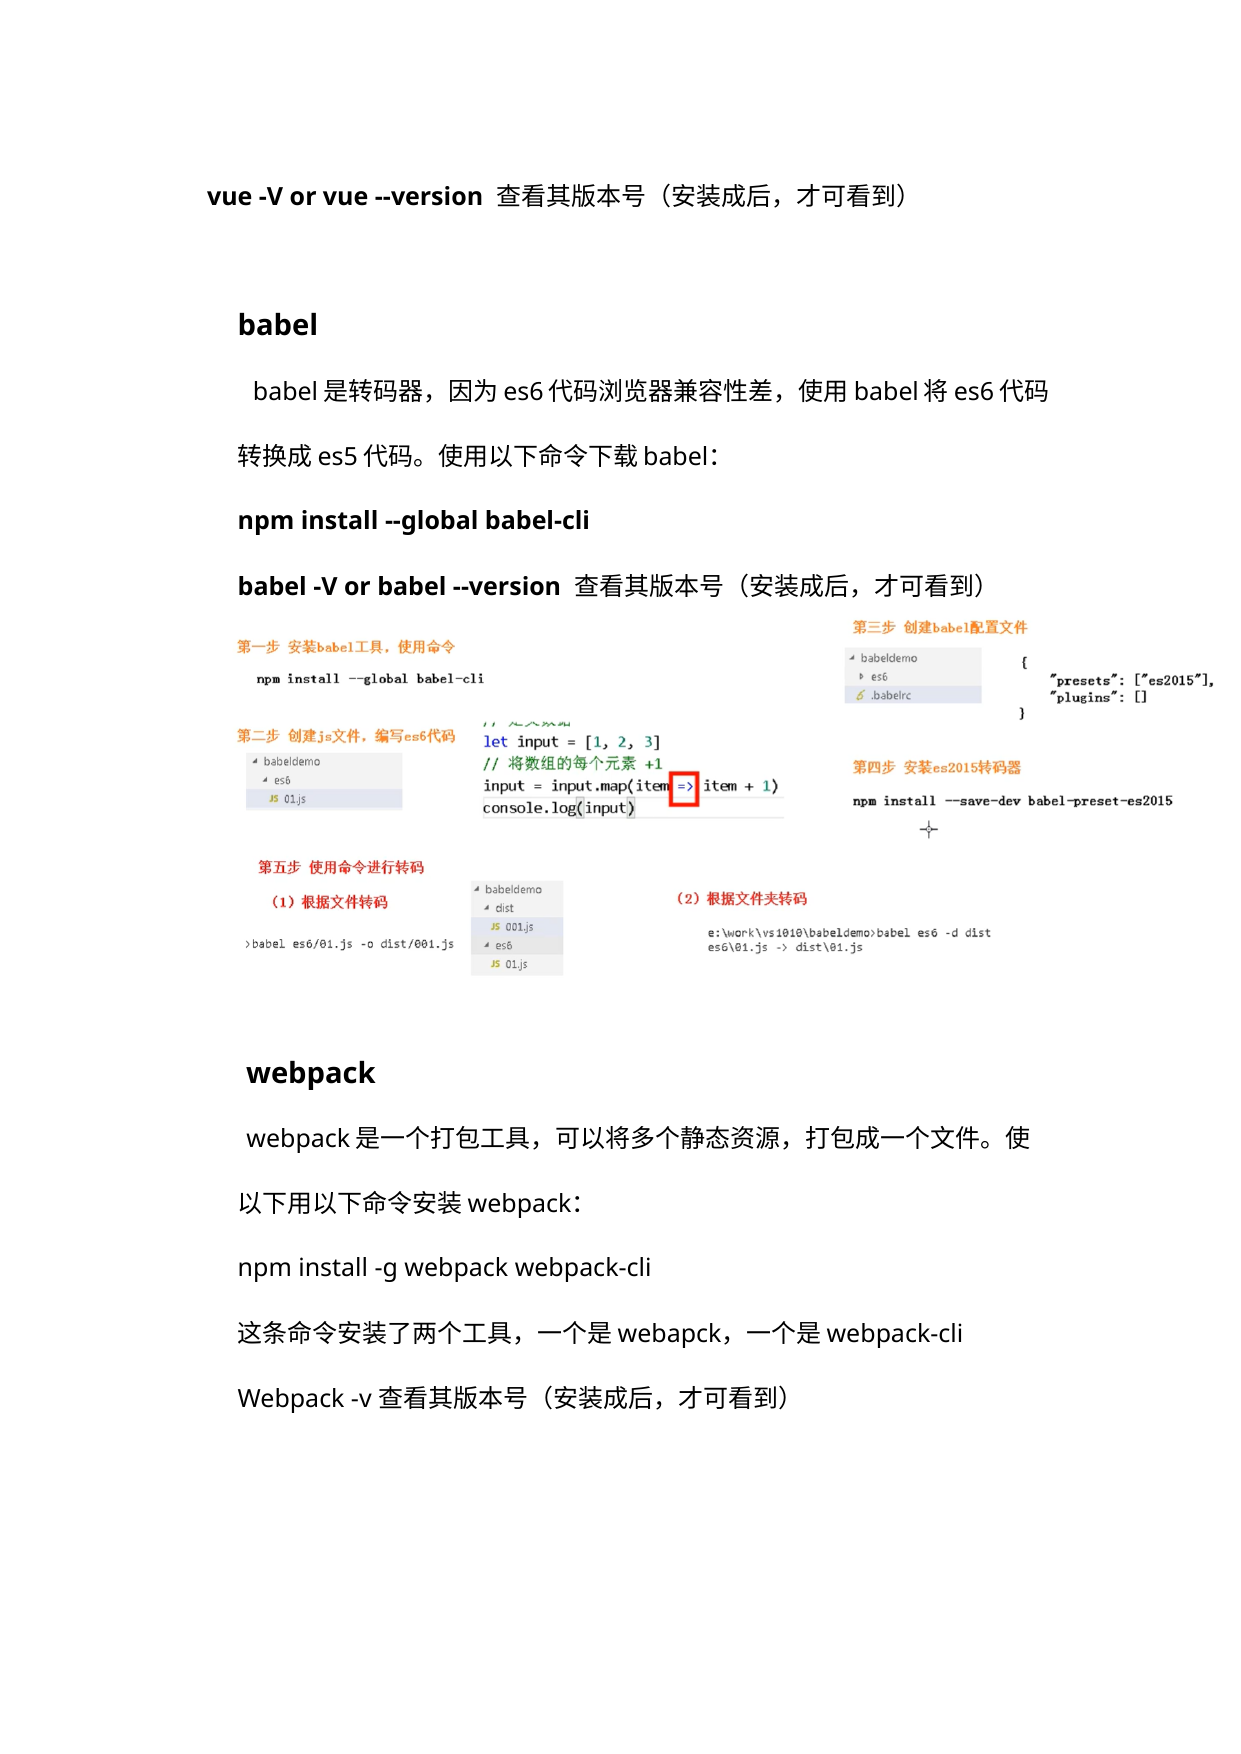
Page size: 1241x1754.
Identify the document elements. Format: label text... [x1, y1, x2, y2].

text Webpack -v 查看其版本号（安装成后，才可看到） [187, 1364, 1053, 1429]
text babel是转码器，因为es6代码浏览器兼容性差，使用babel将es6代码 [187, 357, 1053, 422]
text npm install --global babel-cli [187, 487, 1053, 552]
text 以下用以下命令安装webpack： [187, 1169, 1053, 1234]
text npm install -g webpack webpack-cli [187, 1234, 1053, 1299]
text 这条命令安装了两个工具，一个是webapck，一个是webpack-cli [187, 1299, 1053, 1364]
text vue -V or vue --version 查看其版本号（安装成后，才可看到） [187, 162, 1053, 227]
text webpack是一个打包工具，可以将多个静态资源，打包成一个文件。使 [187, 1104, 1053, 1169]
text babel -V or babel --version 查看其版本号（安装成后，才可看到） [187, 552, 1053, 617]
picture [231, 617, 1232, 984]
text babel [187, 292, 1053, 357]
text webpack [187, 1039, 1053, 1104]
text 转换成es5代码。使用以下命令下载babel： [187, 422, 1053, 487]
